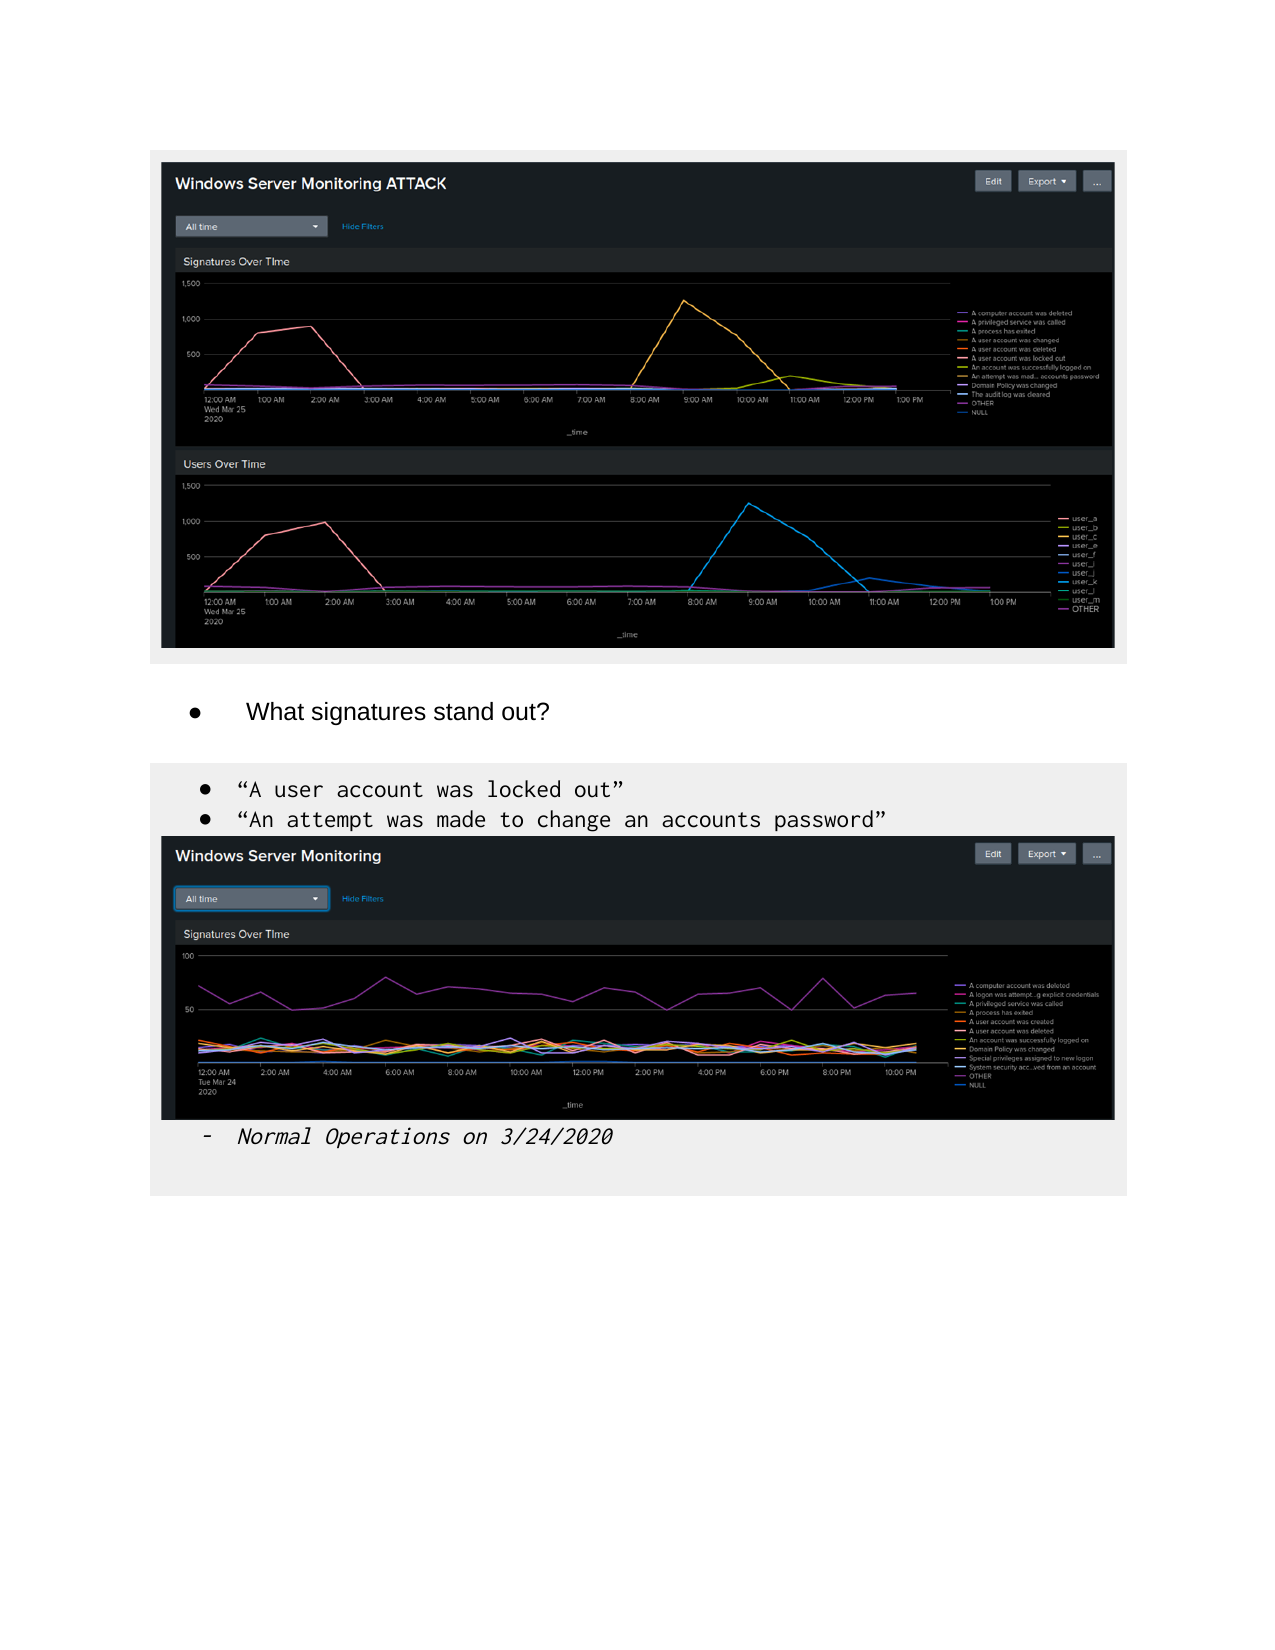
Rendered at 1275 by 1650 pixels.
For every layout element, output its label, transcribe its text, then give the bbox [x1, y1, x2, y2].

picture [161, 836, 1115, 1120]
picture [161, 162, 1115, 648]
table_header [152, 152, 1125, 662]
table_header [152, 765, 1125, 1194]
list What signatures stand out? [187, 697, 1125, 726]
